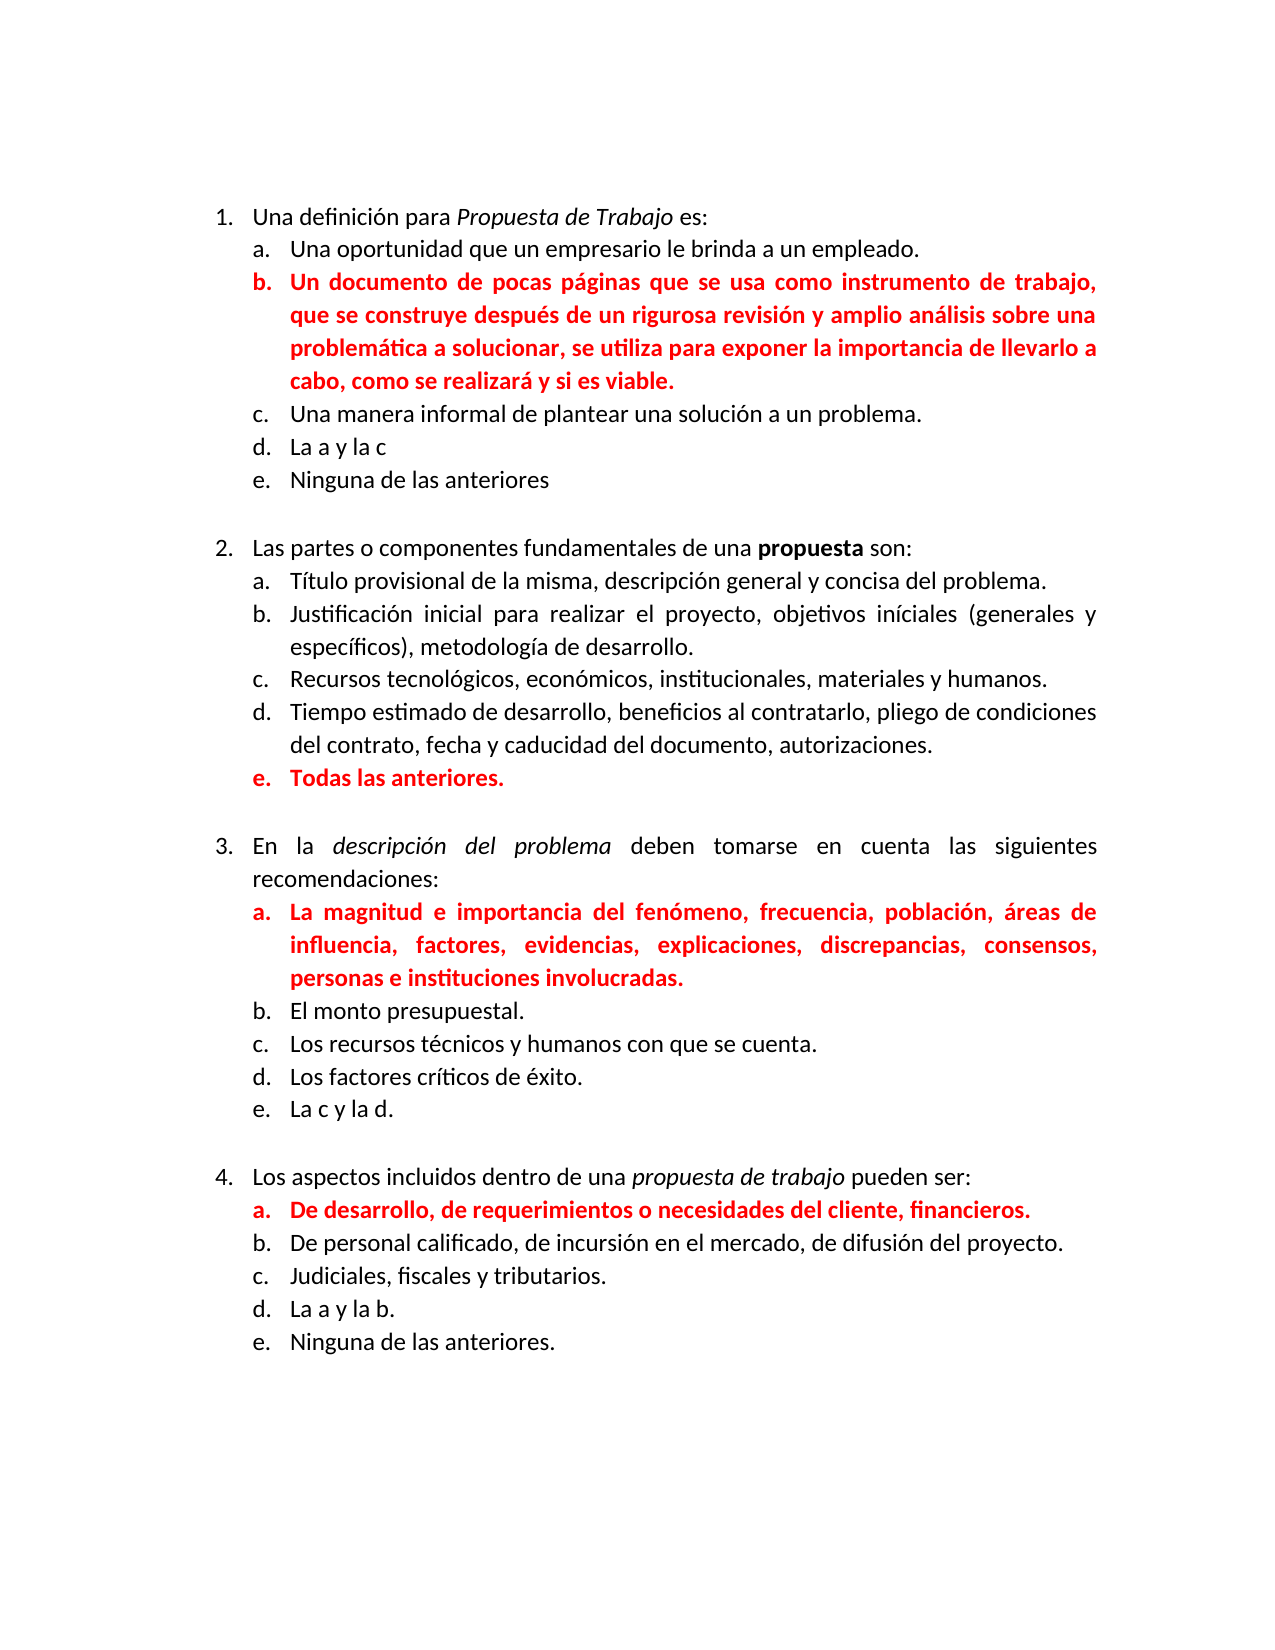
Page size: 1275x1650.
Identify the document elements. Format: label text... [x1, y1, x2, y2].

list Tiempo estimado de desarrollo, beneficios al contratarlo, pliego de condiciones del contrato, fecha y caducidad del documento, autorizaciones. [252, 696, 1098, 760]
list Los aspectos incluidos dentro de una propuesta de trabajo pueden ser: [215, 1161, 1098, 1192]
list Una definición para Propuesta de Trabajo es: [215, 201, 1098, 231]
list Los recursos técnicos y humanos con que se cuenta. [252, 1028, 1098, 1058]
list La a y la c [252, 431, 1098, 462]
list De desarrollo, de requerimientos o necesidades del cliente, financieros. [252, 1194, 1098, 1225]
list Una oportunidad que un empresario le brinda a un empleado. [252, 233, 1098, 264]
list Judiciales, fiscales y tributarios. [252, 1260, 1098, 1291]
list Las partes o componentes fundamentales de una propuesta son: [215, 532, 1098, 562]
list En la descripción del problema deben tomarse en cuenta las siguientes recomendaciones: [215, 830, 1098, 894]
list La magnitud e importancia del fenómeno, frecuencia, población, áreas de influencia, factores, evidencias, explicaciones, discrepancias, consensos, personas e instituciones involucradas. [252, 896, 1098, 992]
list Un documento de pocas páginas que se usa como instrumento de trabajo, que se construye después de un rigurosa revisión y amplio análisis sobre una problemática a solucionar, se utiliza para exponer la importancia de llevarlo a cabo, como se realizará y si es viable. [252, 266, 1098, 396]
list La a y la b. [252, 1293, 1098, 1324]
list Ninguna de las anteriores. [252, 1326, 1098, 1357]
list Todas las anteriores. [252, 762, 1098, 793]
list Título provisional de la misma, descripción general y concisa del problema. [252, 565, 1098, 595]
list Una manera informal de plantear una solución a un problema. [252, 398, 1098, 429]
list El monto presupuestal. [252, 995, 1098, 1025]
list De personal calificado, de incursión en el mercado, de difusión del proyecto. [252, 1227, 1098, 1258]
list Los factores críticos de éxito. [252, 1061, 1098, 1091]
list La c y la d. [252, 1093, 1098, 1124]
list Recursos tecnológicos, económicos, institucionales, materiales y humanos. [252, 663, 1098, 694]
list Ninguna de las anteriores [252, 464, 1098, 494]
list Justificación inicial para realizar el proyecto, objetivos iníciales (generales y específicos), metodología de desarrollo. [252, 598, 1098, 661]
